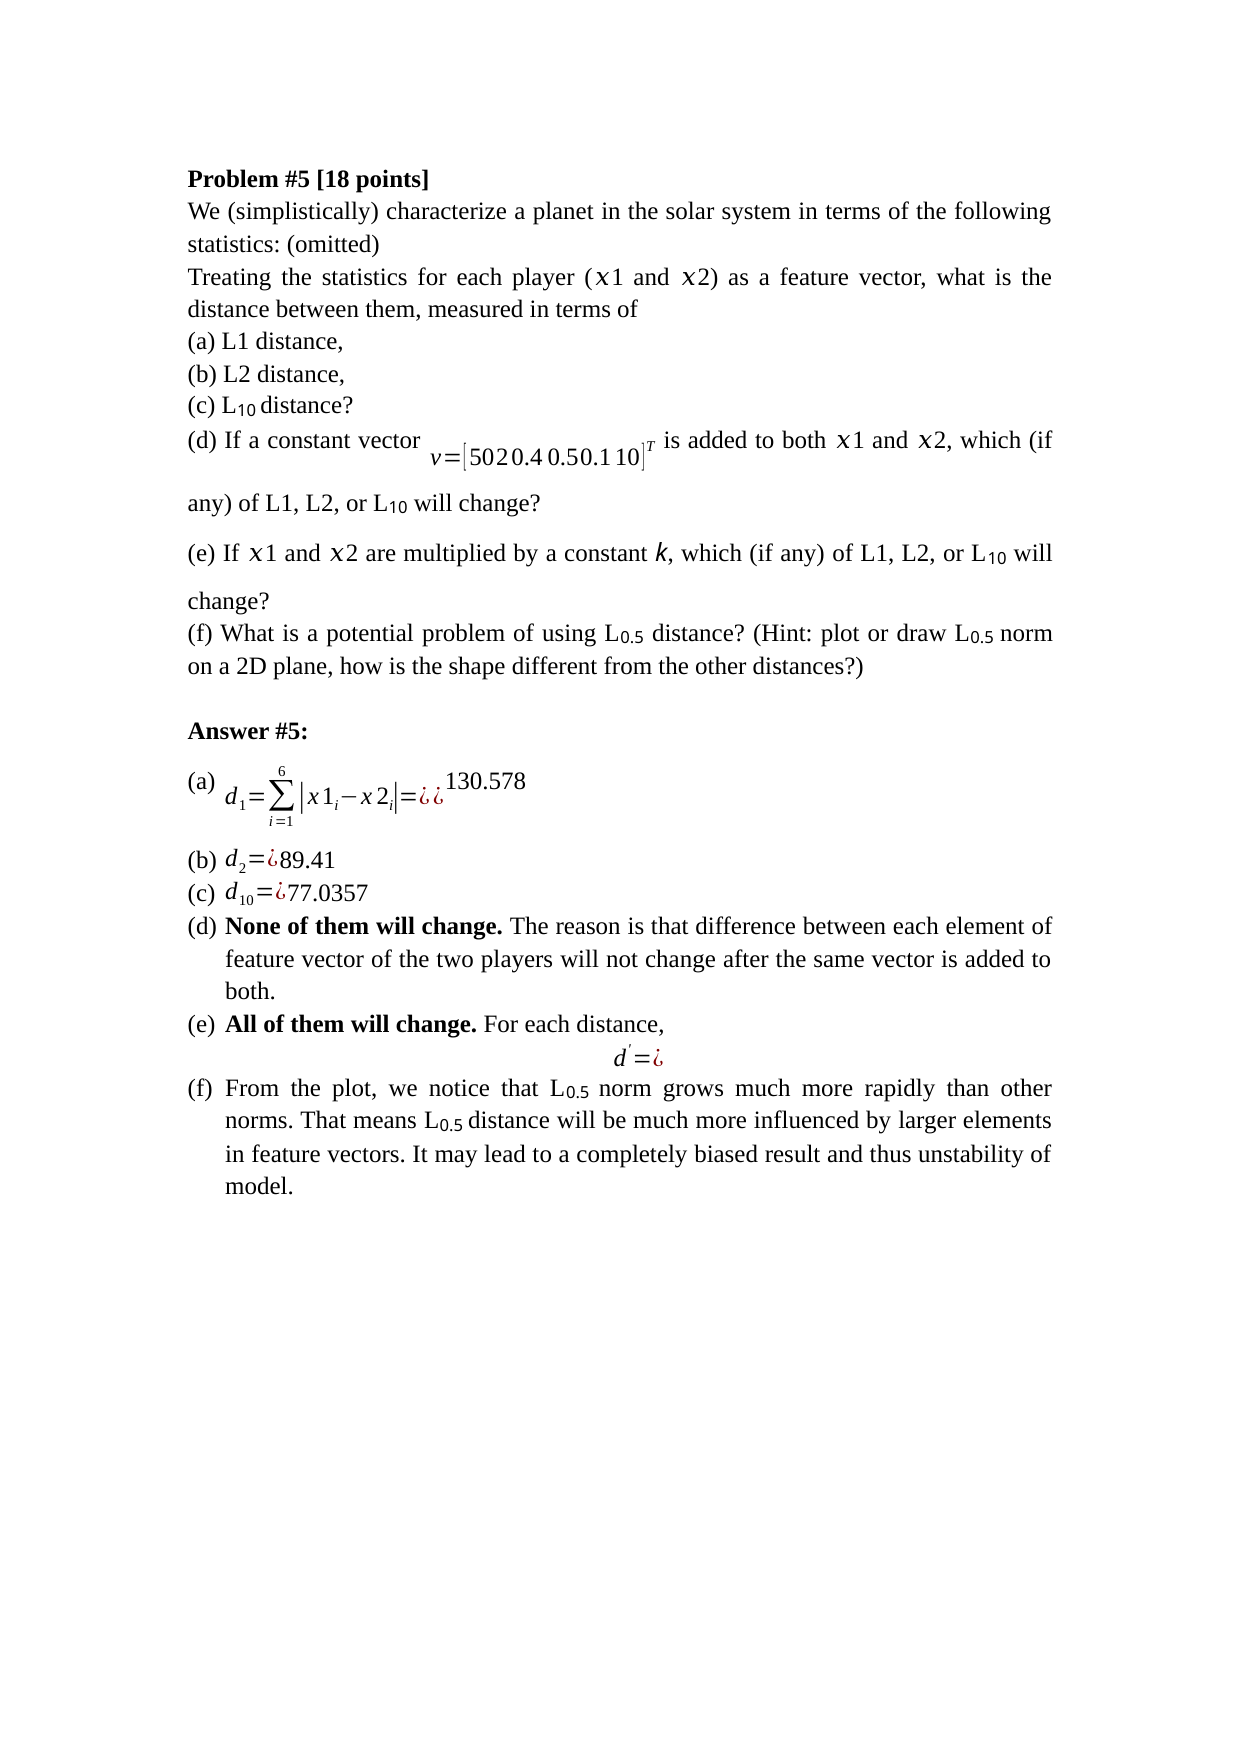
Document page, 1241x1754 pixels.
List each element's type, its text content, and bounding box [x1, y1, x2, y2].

text Answer #5: [187, 714, 1053, 747]
text (d) If a constant vector is added to both 𝑥1 and 𝑥2, which (if any) of L1, L2, or L10 will change? [187, 422, 1053, 519]
text (a) L1 distance, [187, 324, 1053, 357]
list From the plot, we notice that L0.5 norm grows much more rapidly than other norms. That means L0.5 distance will be much more influenced by larger elements in feature vectors. It may lead to a completely biased result and thus unstability of model. [187, 1072, 1053, 1202]
text (f) What is a potential problem of using L0.5 distance? (Hint: plot or draw L0.5 norm on a 2D plane, how is the shape different from the other distances?) [187, 617, 1053, 682]
list 89.41 [187, 844, 1053, 877]
text We (simplistically) characterize a planet in the solar system in terms of the following statistics: (omitted) [187, 194, 1053, 259]
list 77.0357 [187, 877, 1053, 909]
list None of them will change. The reason is that difference between each element of feature vector of the two players will not change after the same vector is added to both. [187, 909, 1053, 1007]
text Treating the statistics for each player (𝑥1 and 𝑥2) as a feature vector, what is the distance between them, measured in terms of [187, 259, 1053, 324]
text (e) If 𝑥1 and 𝑥2 are multiplied by a constant k, which (if any) of L1, L2, or L10 will change? [187, 519, 1053, 617]
text (b) L2 distance, [187, 357, 1053, 389]
list 130.578 [187, 747, 1053, 844]
text (c) L10 distance? [187, 389, 1053, 422]
text Problem #5 [18 points] [187, 162, 1053, 194]
list All of them will change. For each distance, [187, 1007, 1053, 1039]
